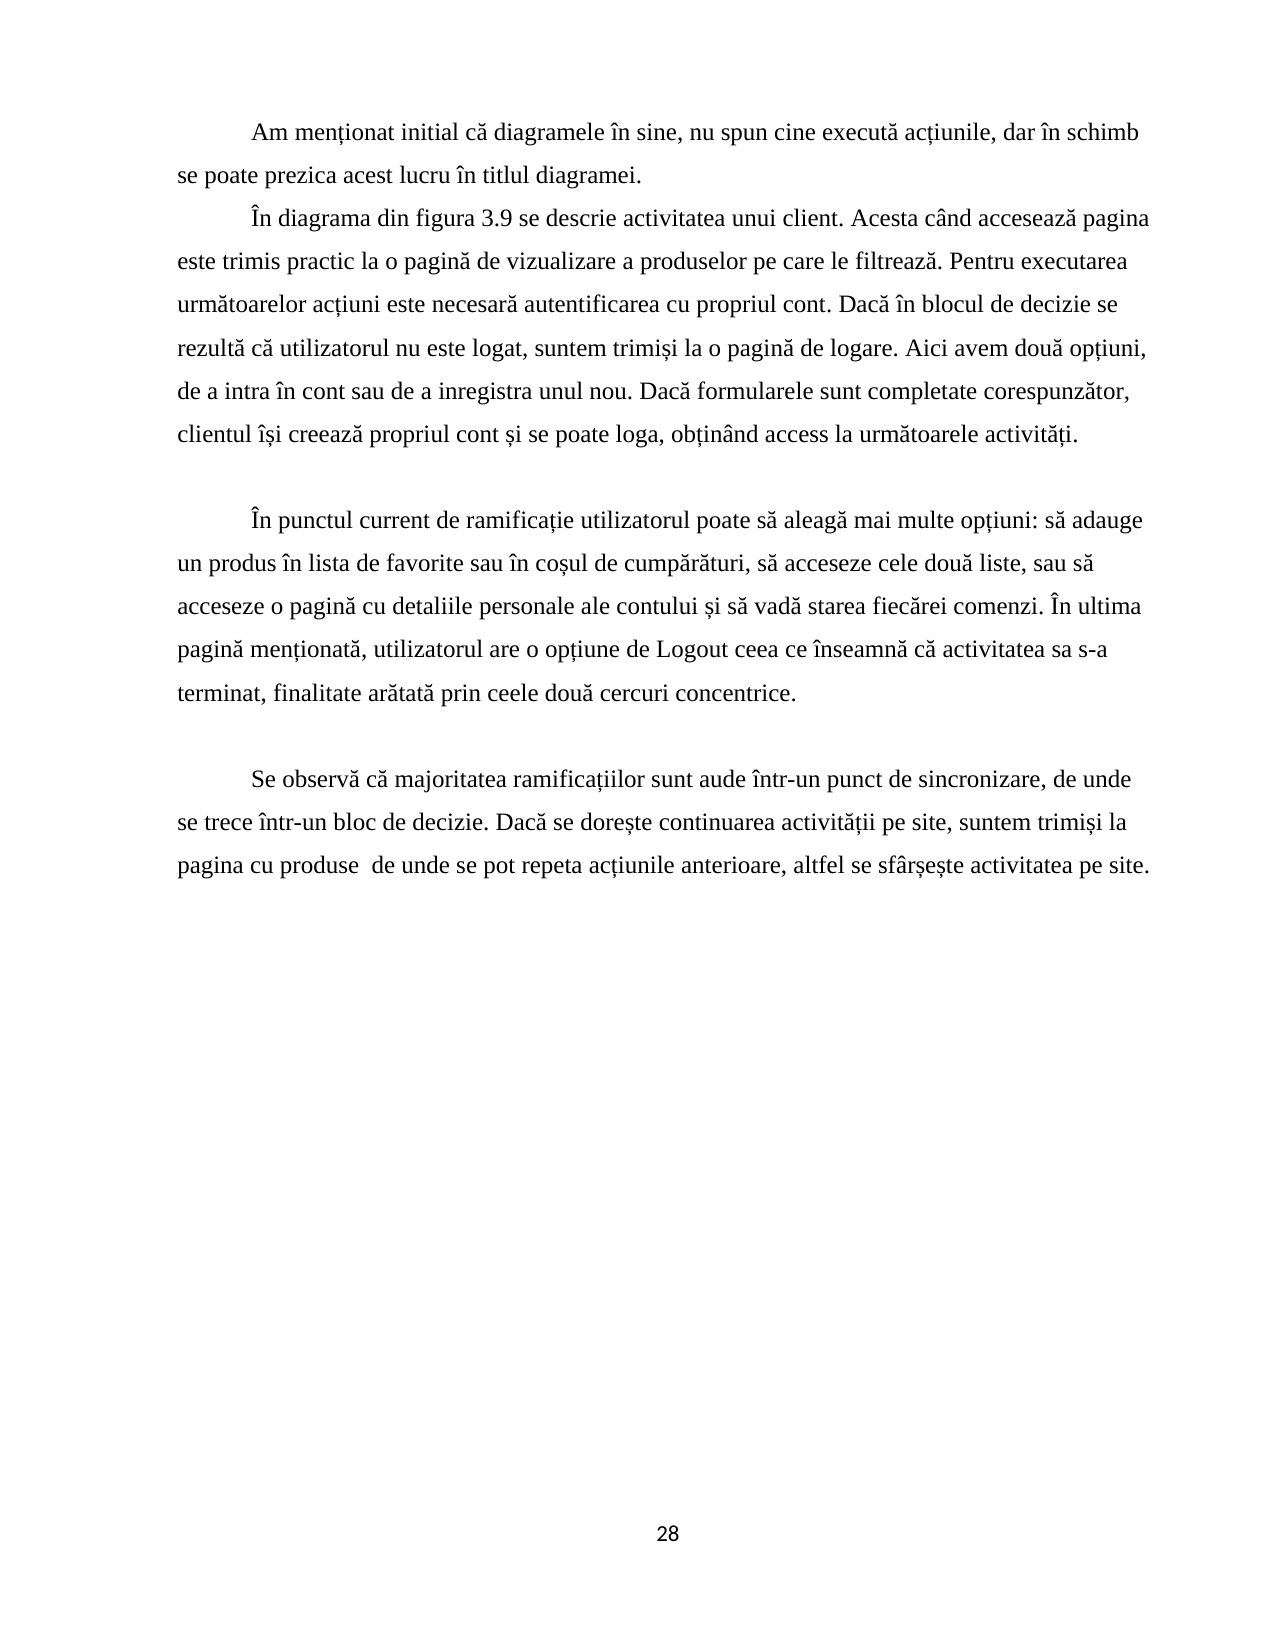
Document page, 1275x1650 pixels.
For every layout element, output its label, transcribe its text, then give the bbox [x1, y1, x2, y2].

text În punctul current de ramificație utilizatorul poate să aleagă mai multe opțiuni: să adauge un produs în lista de favorite sau în coșul de cumpărături, să acceseze cele două liste, sau să acceseze o pagină cu detaliile personale ale contului și să vadă starea fiecărei comenzi. În ultima pagină menționată, utilizatorul are o opțiune de Logout ceea ce înseamnă că activitatea sa s-a terminat, finalitate arătată prin ceele două cercuri concentrice. [177, 505, 1158, 706]
text Se observă că majoritatea ramificațiilor sunt aude într-un punct de sincronizare, de unde se trece într-un bloc de decizie. Dacă se dorește continuarea activității pe site, suntem trimiși la pagina cu produse de unde se pot repeta acțiunile anterioare, altfel se sfârșește activitatea pe site. [177, 764, 1158, 879]
text Am menționat initial că diagramele în sine, nu spun cine execută acțiunile, dar în schimb se poate prezica acest lucru în titlul diagramei. [177, 117, 1158, 189]
text În diagrama din figura 3.9 se descrie activitatea unui client. Acesta când accesează pagina este trimis practic la o pagină de vizualizare a produselor pe care le filtrează. Pentru executarea următoarelor acțiuni este necesară autentificarea cu propriul cont. Dacă în blocul de decizie se rezultă că utilizatorul nu este logat, suntem trimiși la o pagină de logare. Aici avem două opțiuni, de a intra în cont sau de a inregistra unul nou. Dacă formularele sunt completate corespunzător, clientul își creează propriul cont și se poate loga, obținând access la următoarele activități. [177, 203, 1158, 448]
